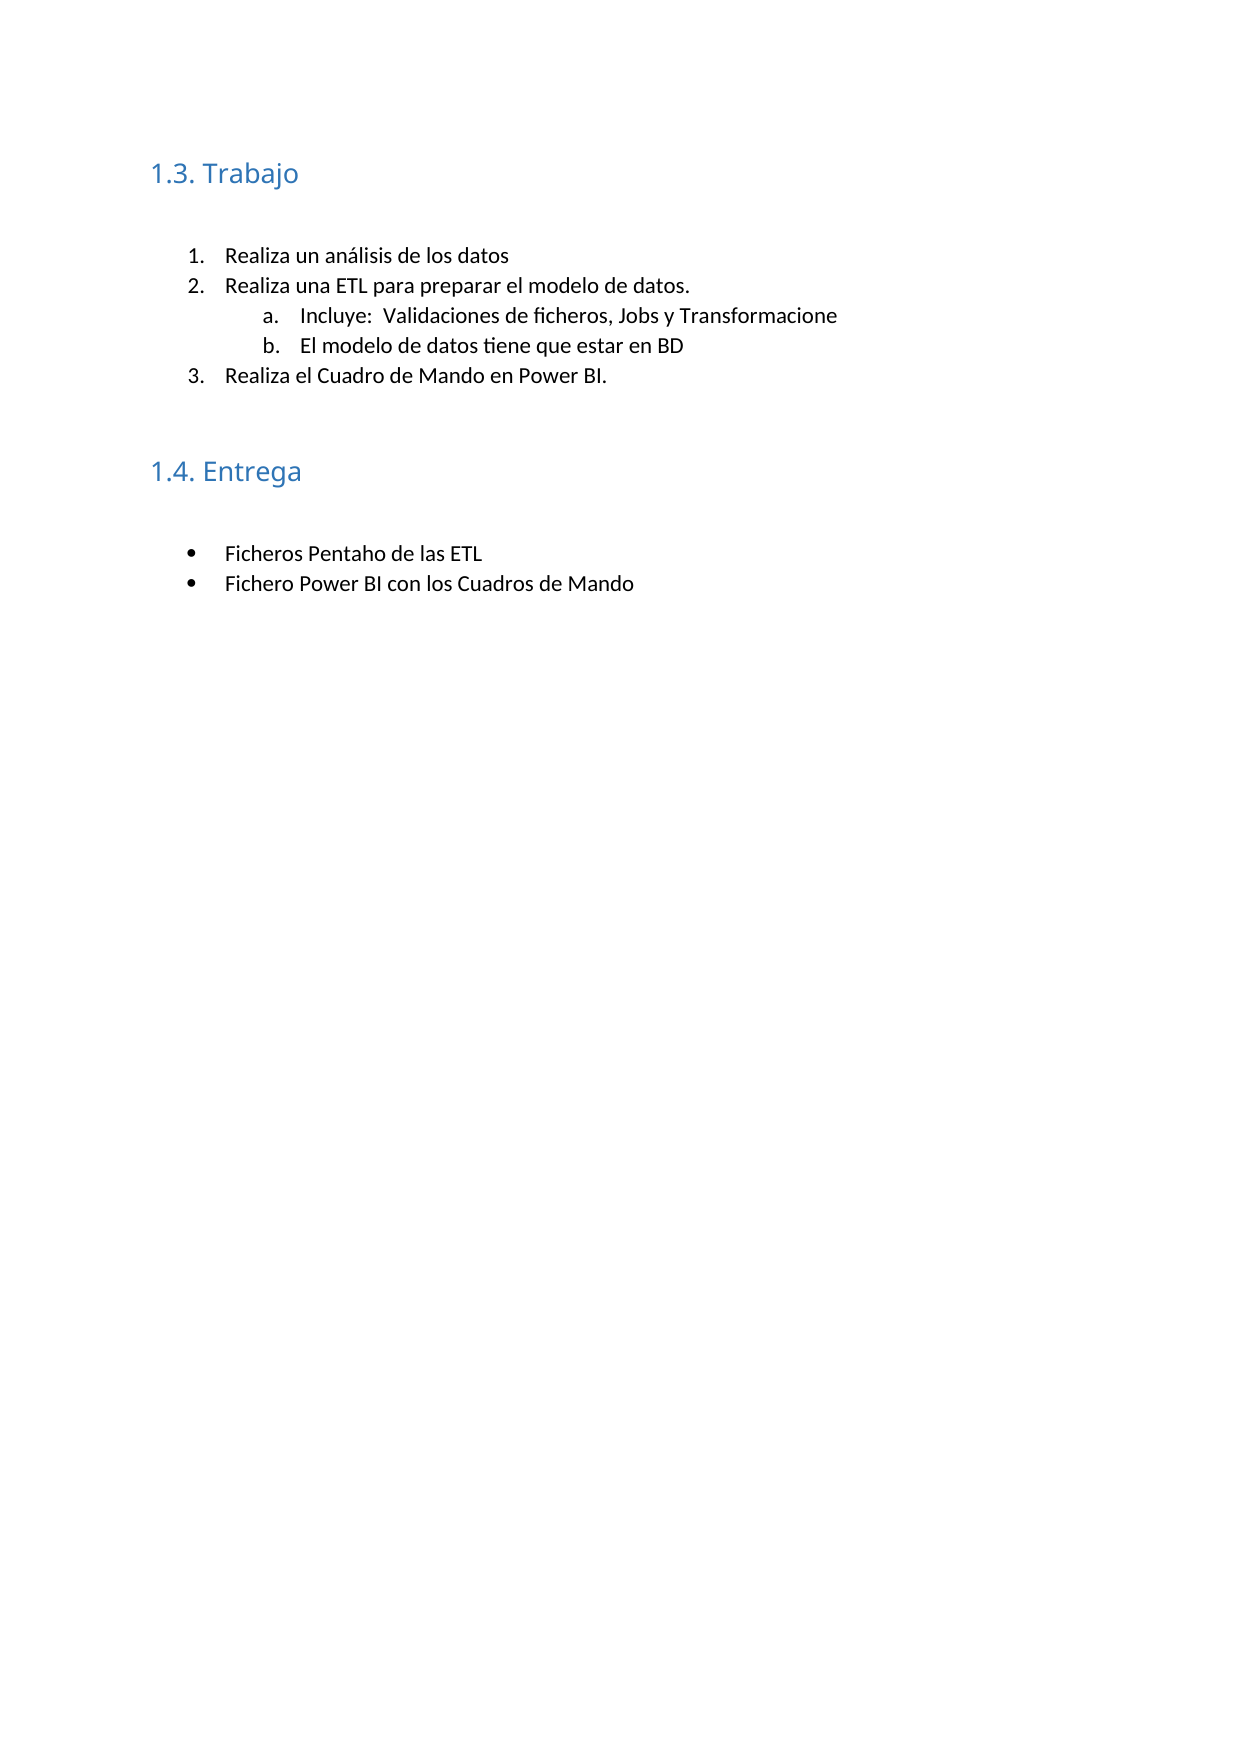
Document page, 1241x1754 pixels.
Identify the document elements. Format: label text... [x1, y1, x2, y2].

subtitle 1.3. Trabajo [150, 154, 1090, 191]
subtitle 1.4. Entrega [150, 452, 1090, 489]
list Incluye: Validaciones de ficheros, Jobs y Transformacione [262, 301, 1090, 329]
list Realiza el Cuadro de Mando en Power BI. [187, 362, 1090, 390]
list Realiza un análisis de los datos [187, 241, 1090, 269]
list Ficheros Pentaho de las ETL [187, 539, 1090, 567]
list El modelo de datos tiene que estar en BD [262, 331, 1090, 359]
list Realiza una ETL para preparar el modelo de datos. [187, 271, 1090, 299]
list Fichero Power BI con los Cuadros de Mando [187, 569, 1090, 597]
